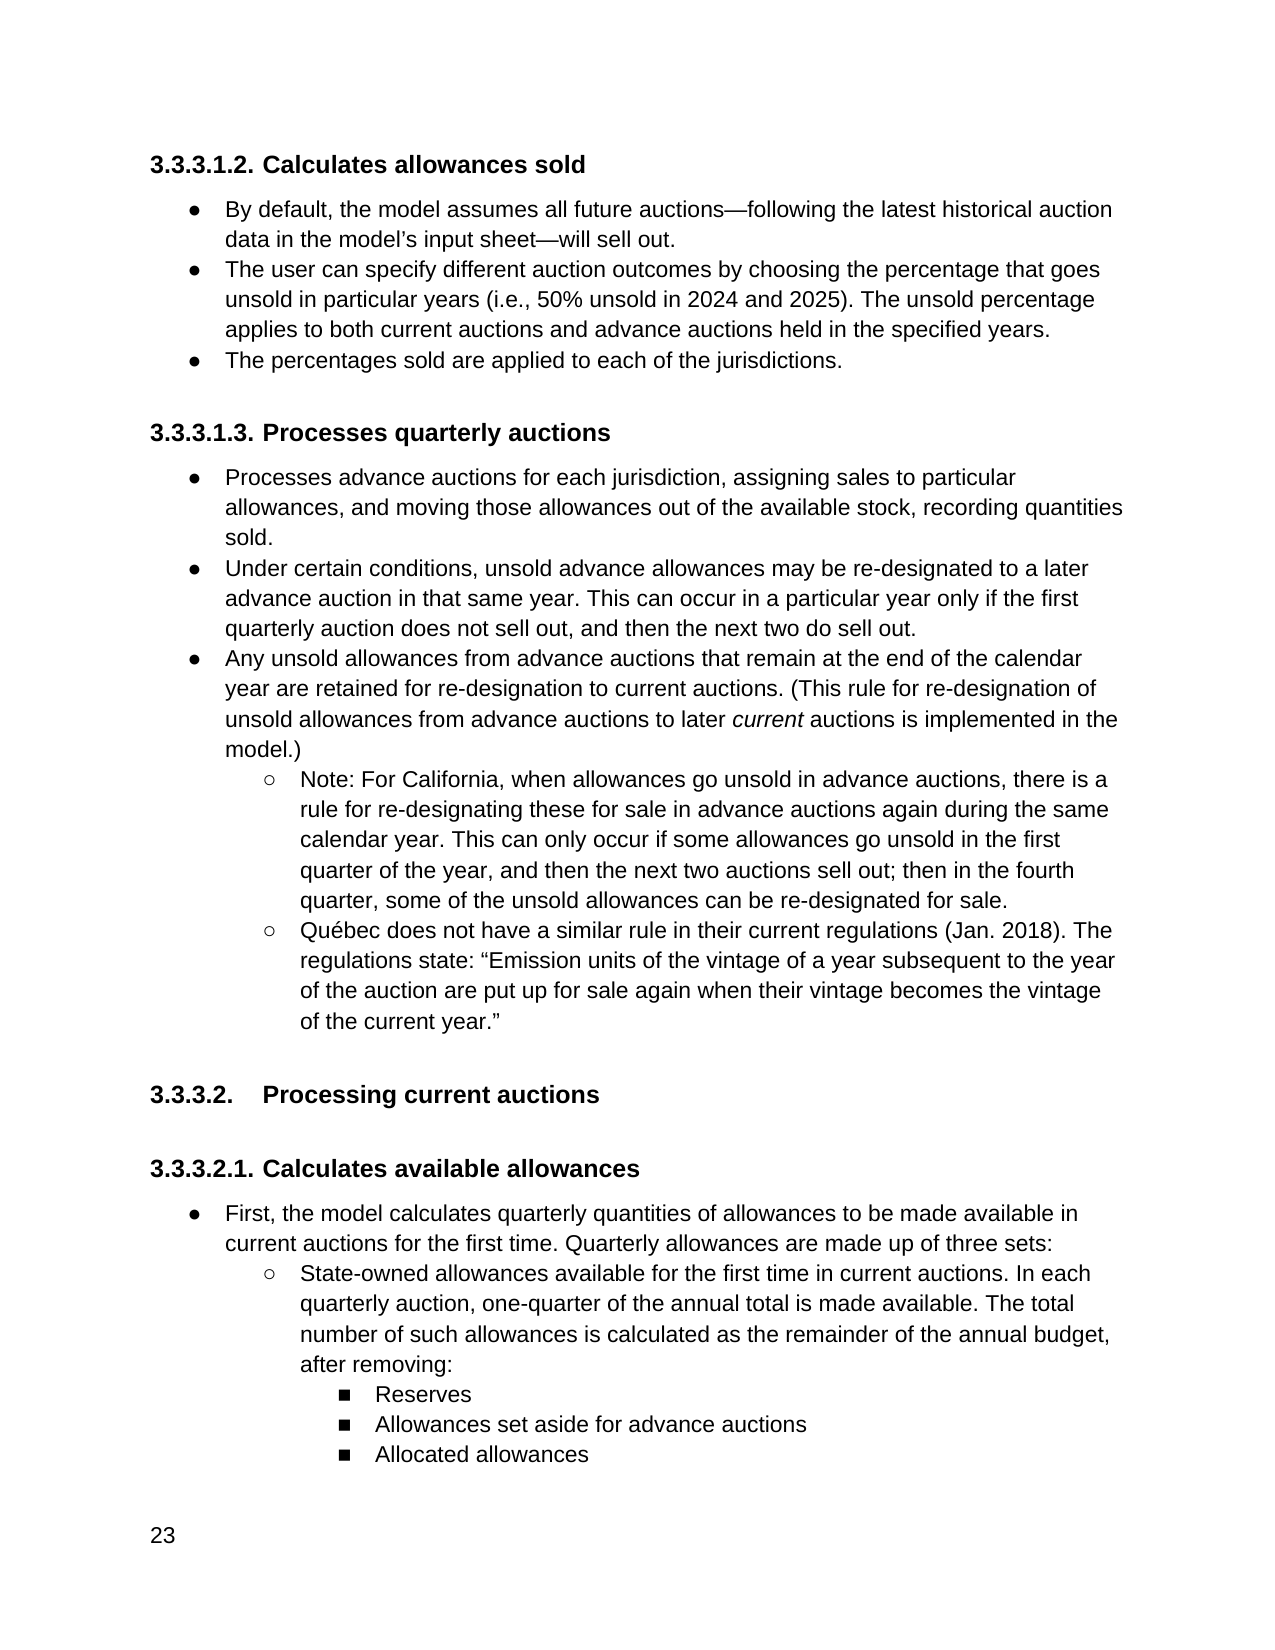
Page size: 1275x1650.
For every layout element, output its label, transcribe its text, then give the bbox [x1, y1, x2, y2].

list Processes advance auctions for each jurisdiction, assigning sales to particular allowances, and moving those allowances out of the available stock, recording quantities sold. [187, 464, 1125, 551]
list By default, the model assumes all future auctions—following the latest historical auction data in the model’s input sheet—will sell out. [187, 196, 1125, 252]
list Any unsold allowances from advance auctions that remain at the end of the calendar year are retained for re-designation to current auctions. (This rule for re-designation of unsold allowances from advance auctions to later current auctions is implemented in the model.) [187, 645, 1125, 762]
list Québec does not have a similar rule in their current regulations (Jan. 2018). The regulations state: “Emission units of the vintage of a year subsequent to the year of the auction are put up for sale again when their vintage becomes the vintage of the current year.” [262, 917, 1125, 1034]
list State-owned allowances available for the first time in current auctions. In each quarterly auction, one-quarter of the annual total is made available. The total number of such allowances is calculated as the remainder of the annual budget, after removing: [262, 1260, 1125, 1377]
list First, the model calculates quarterly quantities of allowances to be made available in current auctions for the first time. Quarterly allowances are made up of three sets: [187, 1200, 1125, 1256]
list Reserves [337, 1381, 1125, 1407]
list Under certain conditions, unsold advance allowances may be re-designated to a later advance auction in that same year. This can occur in a particular year only if the first quarterly auction does not sell out, and then the next two do sell out. [187, 554, 1125, 641]
subtitle Calculates allowances sold [150, 150, 1125, 179]
list Allowances set aside for advance auctions [337, 1411, 1125, 1438]
list The percentages sold are applied to each of the jurisdictions. [187, 347, 1125, 373]
list Note: For California, when allowances go unsold in advance auctions, there is a rule for re-designating these for sale in advance auctions again during the same calendar year. This can only occur if some allowances go unsold in the first quarter of the year, and then the next two auctions sell out; then in the fourth quarter, some of the unsold allowances can be re-designated for sale. [262, 766, 1125, 913]
subtitle Processing current auctions [150, 1079, 1125, 1108]
subtitle Calculates available allowances [150, 1154, 1125, 1183]
subtitle Processes quarterly auctions [150, 418, 1125, 447]
list The user can specify different auction outcomes by choosing the percentage that goes unsold in particular years (i.e., 50% unsold in 2024 and 2025). The unsold percentage applies to both current auctions and advance auctions held in the specified years. [187, 256, 1125, 343]
list Allocated allowances [337, 1441, 1125, 1468]
